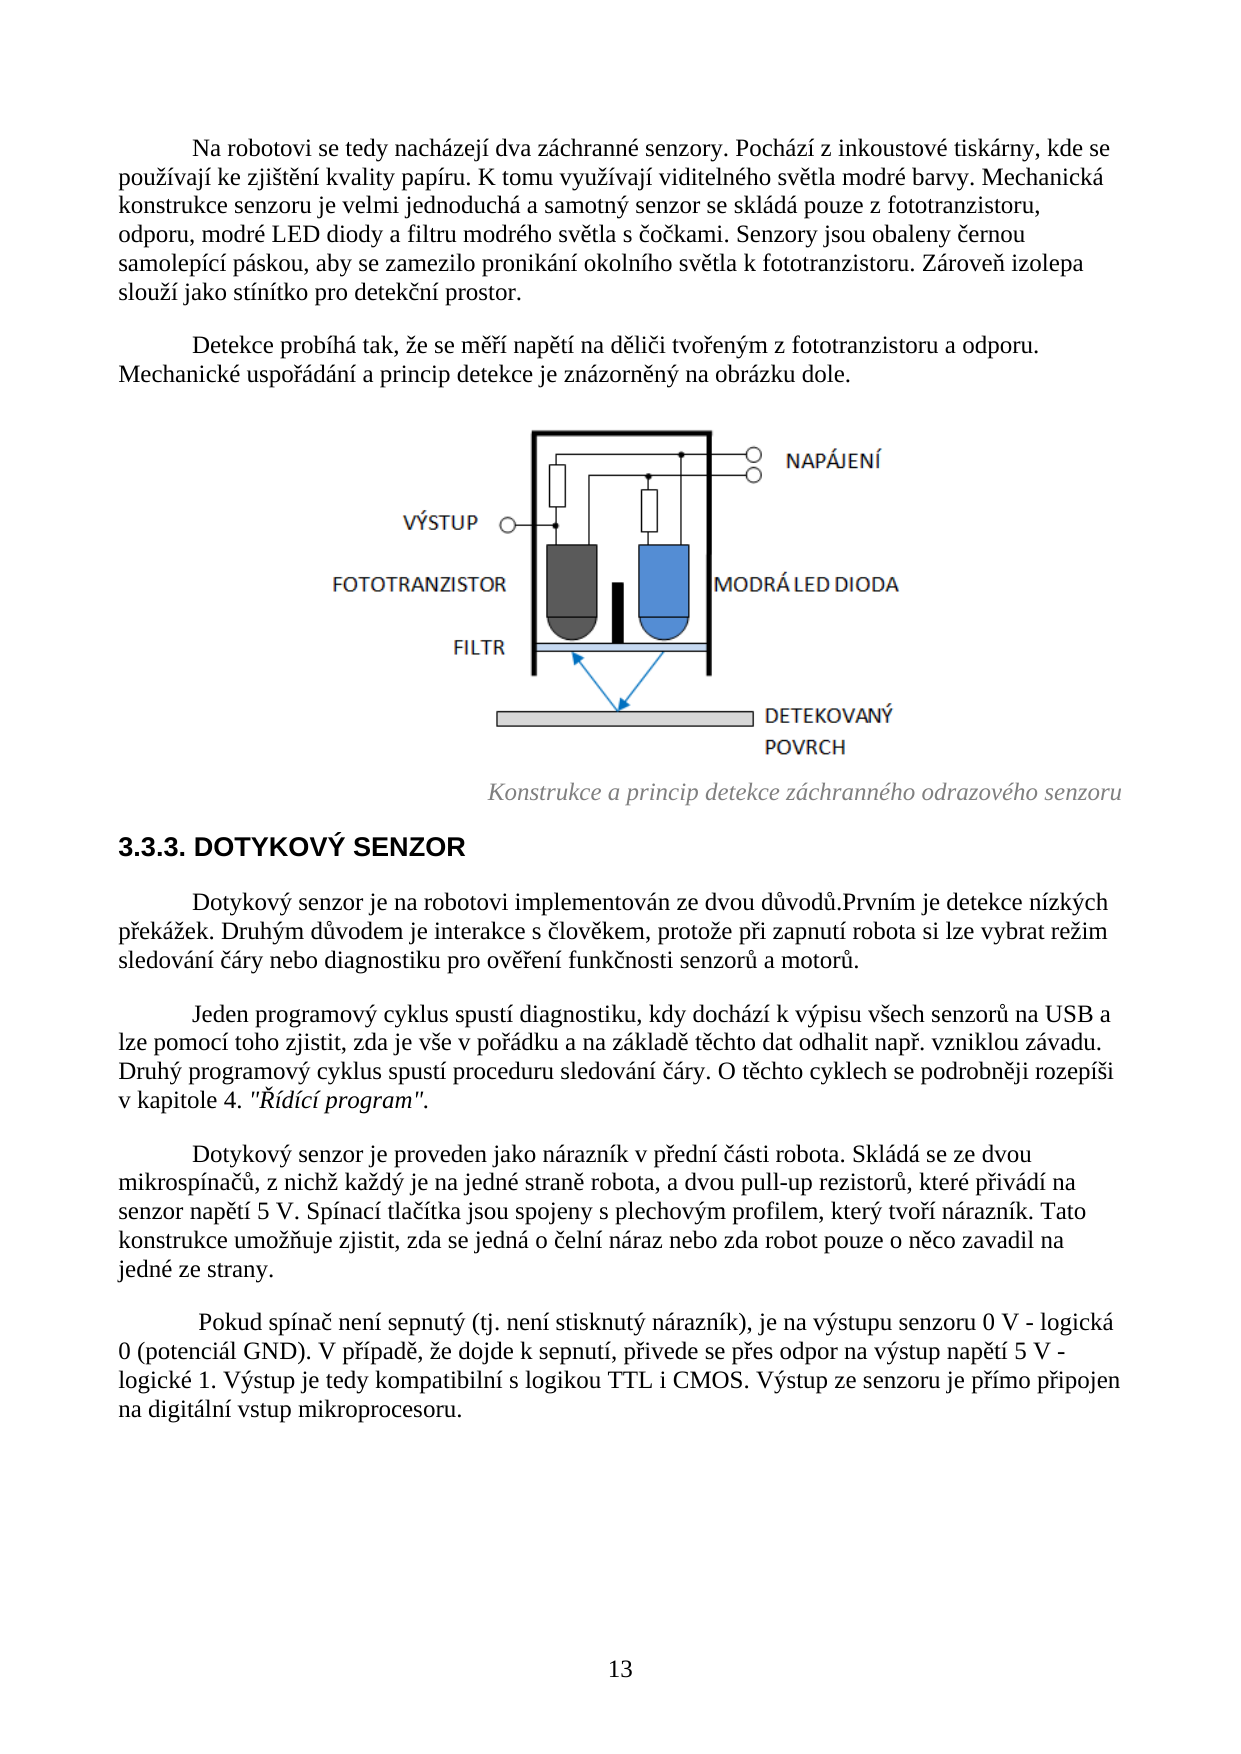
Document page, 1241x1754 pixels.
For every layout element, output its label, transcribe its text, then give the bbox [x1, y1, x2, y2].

subtitle Dotykový senzor je proveden jako nárazník v přední části robota. Skládá se ze dvou mikrospínačů, z nichž každý je na jedné straně robota, a dvou pull-up rezistorů, které přivádí na senzor napětí 5 V. Spínací tlačítka jsou spojeny s plechovým profilem, který tvoří nárazník. Tato konstrukce umožňuje zjistit, zda se jedná o čelní náraz nebo zda robot pouze o něco zavadil na jedné ze strany. [118, 1139, 1122, 1282]
subtitle DOTYKOVÝ SENZOR [118, 831, 1122, 862]
text Konstrukce a princip detekce záchranného odrazového senzoru [118, 777, 1122, 806]
subtitle Pokud spínač není sepnutý (tj. není stisknutý nárazník), je na výstupu senzoru 0 V - logická 0 (potenciál GND). V případě, že dojde k sepnutí, přivede se přes odpor na výstup napětí 5 V - logické 1. Výstup je tedy kompatibilní s logikou TTL i CMOS. Výstup ze senzoru je přímo připojen na digitální vstup mikroprocesoru. [118, 1307, 1122, 1422]
picture [323, 400, 917, 765]
subtitle Na robotovi se tedy nacházejí dva záchranné senzory. Pochází z inkoustové tiskárny, kde se používají ke zjištění kvality papíru. K tomu využívají viditelného světla modré barvy. Mechanická konstrukce senzoru je velmi jednoduchá a samotný senzor se skládá pouze z fototranzistoru, odporu, modré LED diody a filtru modrého světla s čočkami. Senzory jsou obaleny černou samolepící páskou, aby se zamezilo pronikání okolního světla k fototranzistoru. Zároveň izolepa slouží jako stínítko pro detekční prostor. [118, 133, 1122, 305]
subtitle Detekce probíhá tak, že se měří napětí na děliči tvořeným z fototranzistoru a odporu. Mechanické uspořádání a princip detekce je znázorněný na obrázku dole. [118, 330, 1122, 388]
subtitle Jeden programový cyklus spustí diagnostiku, kdy dochází k výpisu všech senzorů na USB a lze pomocí toho zjistit, zda je vše v pořádku a na základě těchto dat odhalit např. vzniklou závadu. Druhý programový cyklus spustí proceduru sledování čáry. O těchto cyklech se podrobněji rozepíši v kapitole 4. "Řídící program". [118, 999, 1122, 1114]
subtitle Dotykový senzor je na robotovi implementován ze dvou důvodů.Prvním je detekce nízkých překážek. Druhým důvodem je interakce s člověkem, protože při zapnutí robota si lze vybrat režim sledování čáry nebo diagnostiku pro ověření funkčnosti senzorů a motorů. [118, 887, 1122, 974]
